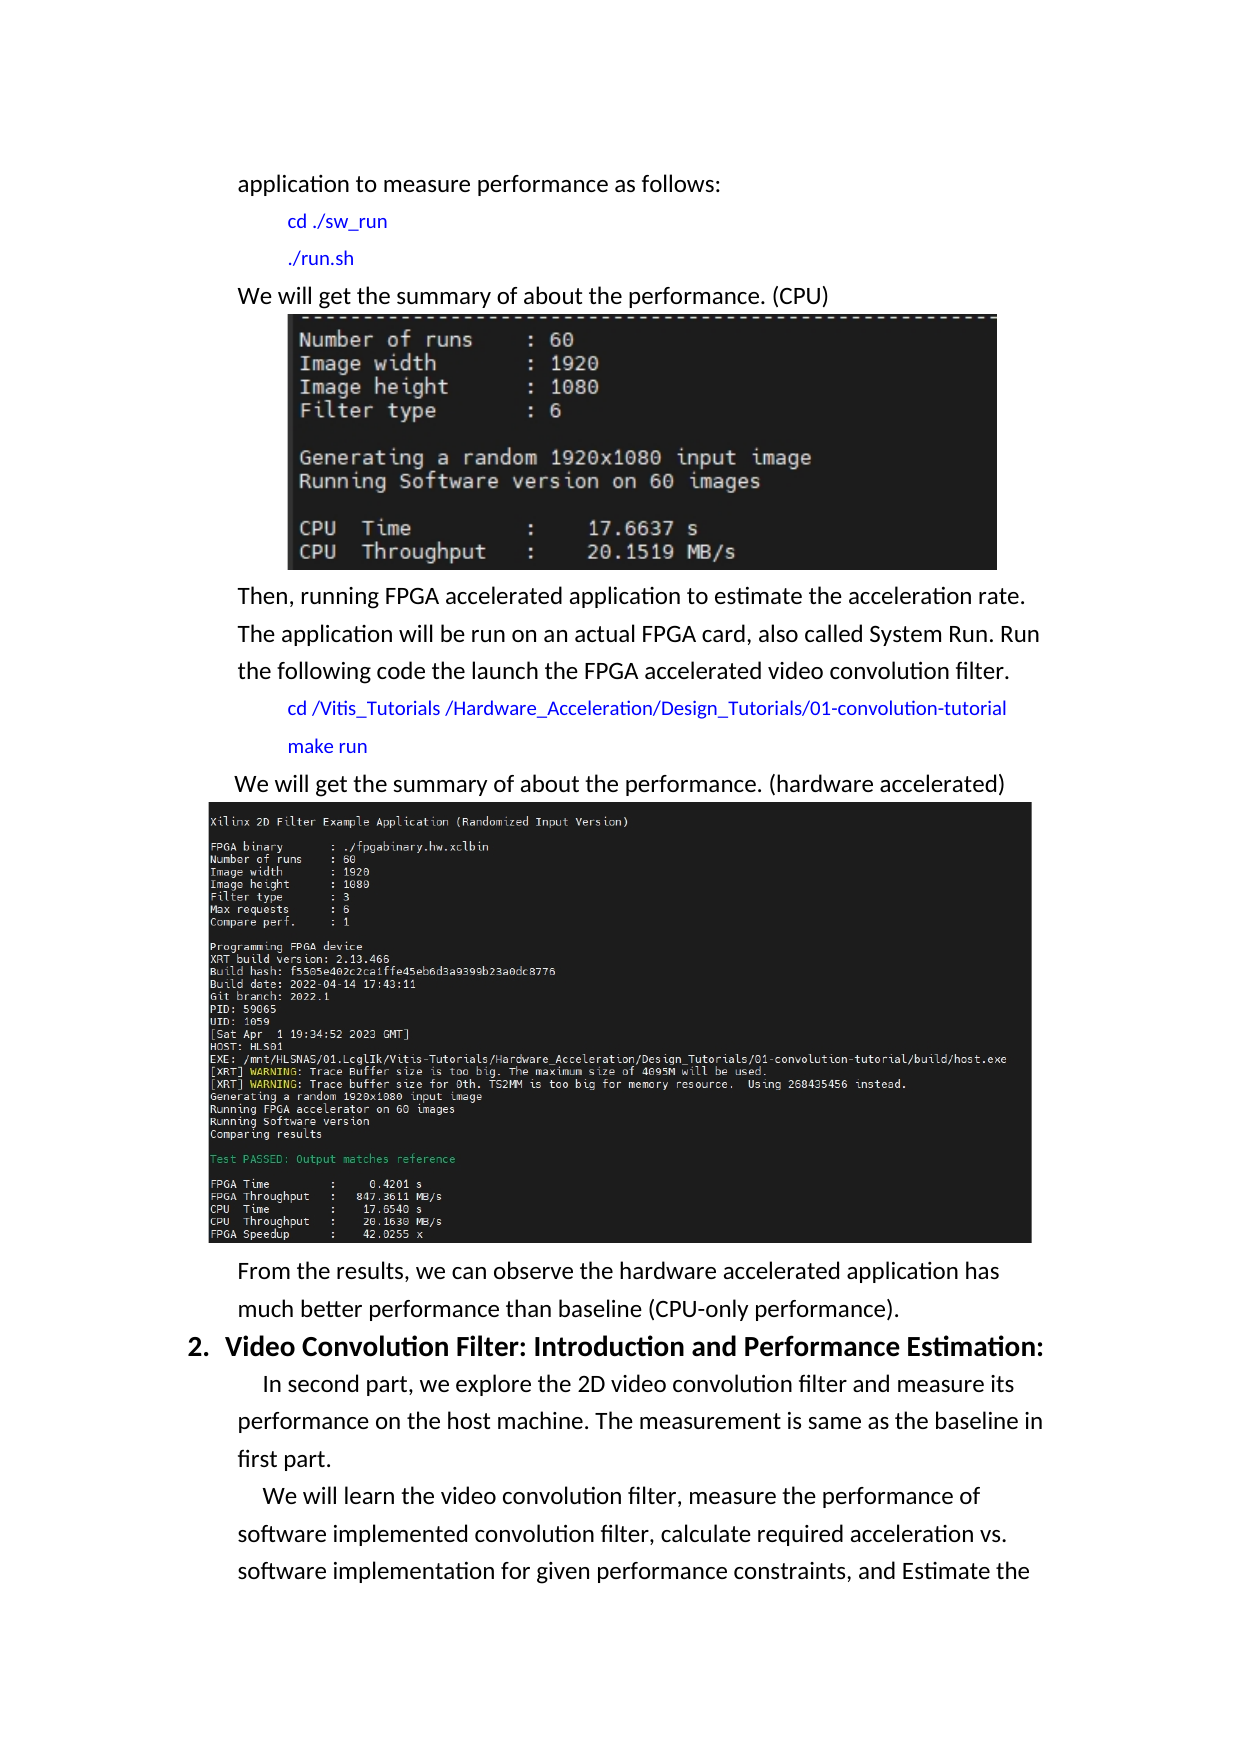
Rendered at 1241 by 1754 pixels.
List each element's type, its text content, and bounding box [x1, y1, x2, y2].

list Video Convolution Filter: Introduction and Performance Estimation: [187, 1327, 1053, 1364]
text make run [237, 727, 1053, 764]
text In second part, we explore the 2D video convolution filter and measure its performance on the host machine. The measurement is same as the baseline in first part. [237, 1364, 1053, 1477]
text Then, running FPGA accelerated application to estimate the acceleration rate. The application will be run on an actual FPGA card, also called System Run. Run the following code the launch the FPGA accelerated video convolution filter. [237, 577, 1053, 689]
text We will get the summary of about the performance. (CPU) [187, 277, 1053, 314]
text cd ./sw_run [237, 202, 1053, 239]
picture [208, 802, 1032, 1243]
text We will get the summary of about the performance. (hardware accelerated) [187, 764, 1053, 802]
text From the results, we can observe the hardware accelerated application has much better performance than baseline (CPU-only performance). [237, 1252, 1053, 1327]
text cd /Vitis_Tutorials /Hardware_Acceleration/Design_Tutorials/01-convolution-tutorial [258, 689, 1053, 727]
picture [287, 314, 997, 570]
text ./run.sh [237, 239, 1053, 277]
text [237, 1477, 1053, 1589]
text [237, 164, 1053, 202]
